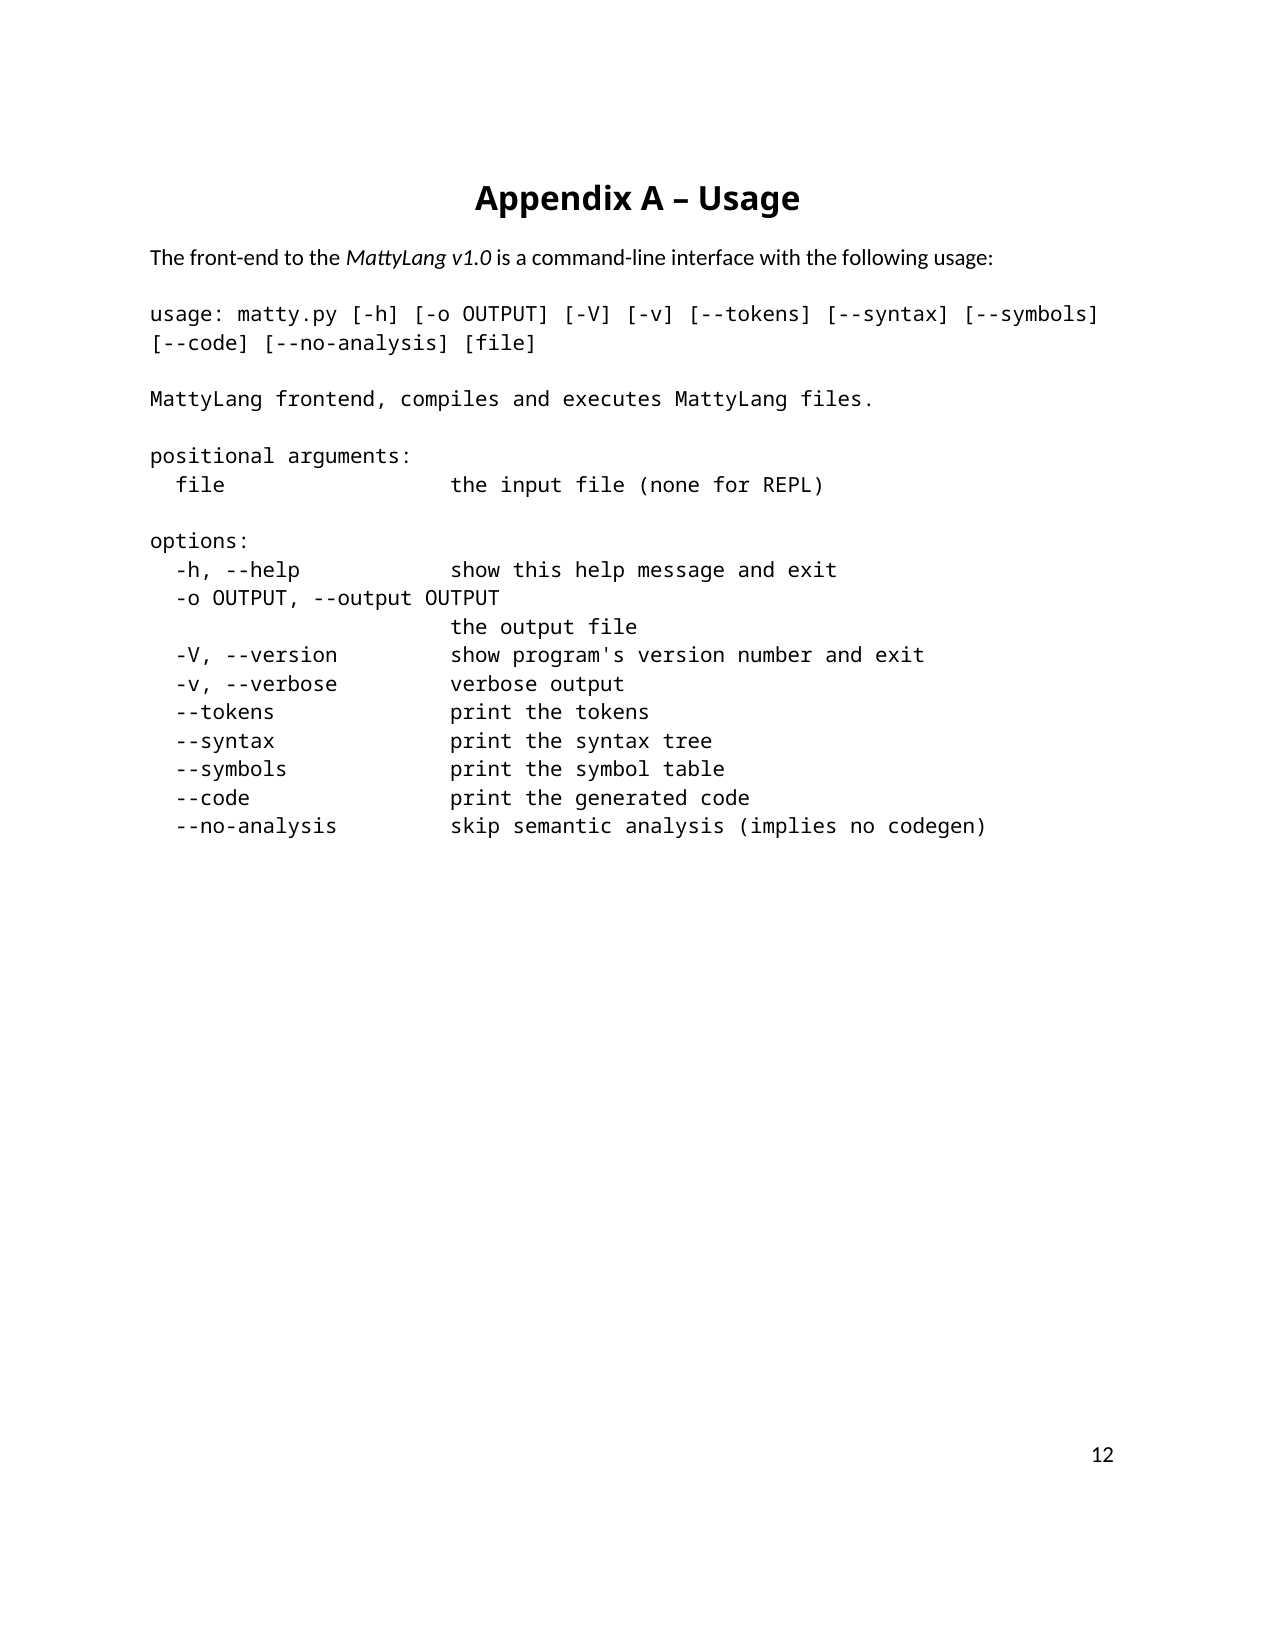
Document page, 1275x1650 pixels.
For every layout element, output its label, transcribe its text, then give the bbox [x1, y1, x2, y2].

text the output file [150, 612, 1125, 640]
text --no-analysis skip semantic analysis (implies no codegen) [150, 811, 1125, 839]
text options: [150, 527, 1125, 555]
text The front-end to the MattyLang v1.0 is a command-line interface with the following usage: [150, 243, 1125, 271]
text -v, --verbose verbose output [150, 669, 1125, 697]
text positional arguments: [150, 441, 1125, 470]
subtitle Appendix A – Usage [150, 175, 1125, 220]
text -h, --help show this help message and exit [150, 555, 1125, 583]
text --syntax print the syntax tree [150, 726, 1125, 754]
text -V, --version show program's version number and exit [150, 640, 1125, 669]
text --symbols print the symbol table [150, 754, 1125, 783]
text MattyLang frontend, compiles and executes MattyLang files. [150, 384, 1125, 413]
text file the input file (none for REPL) [150, 470, 1125, 498]
text --tokens print the tokens [150, 697, 1125, 726]
text usage: matty.py [-h] [-o OUTPUT] [-V] [-v] [--tokens] [--syntax] [--symbols] [--code] [--no-analysis] [file] [150, 299, 1125, 356]
text -o OUTPUT, --output OUTPUT [150, 583, 1125, 612]
text --code print the generated code [150, 783, 1125, 811]
